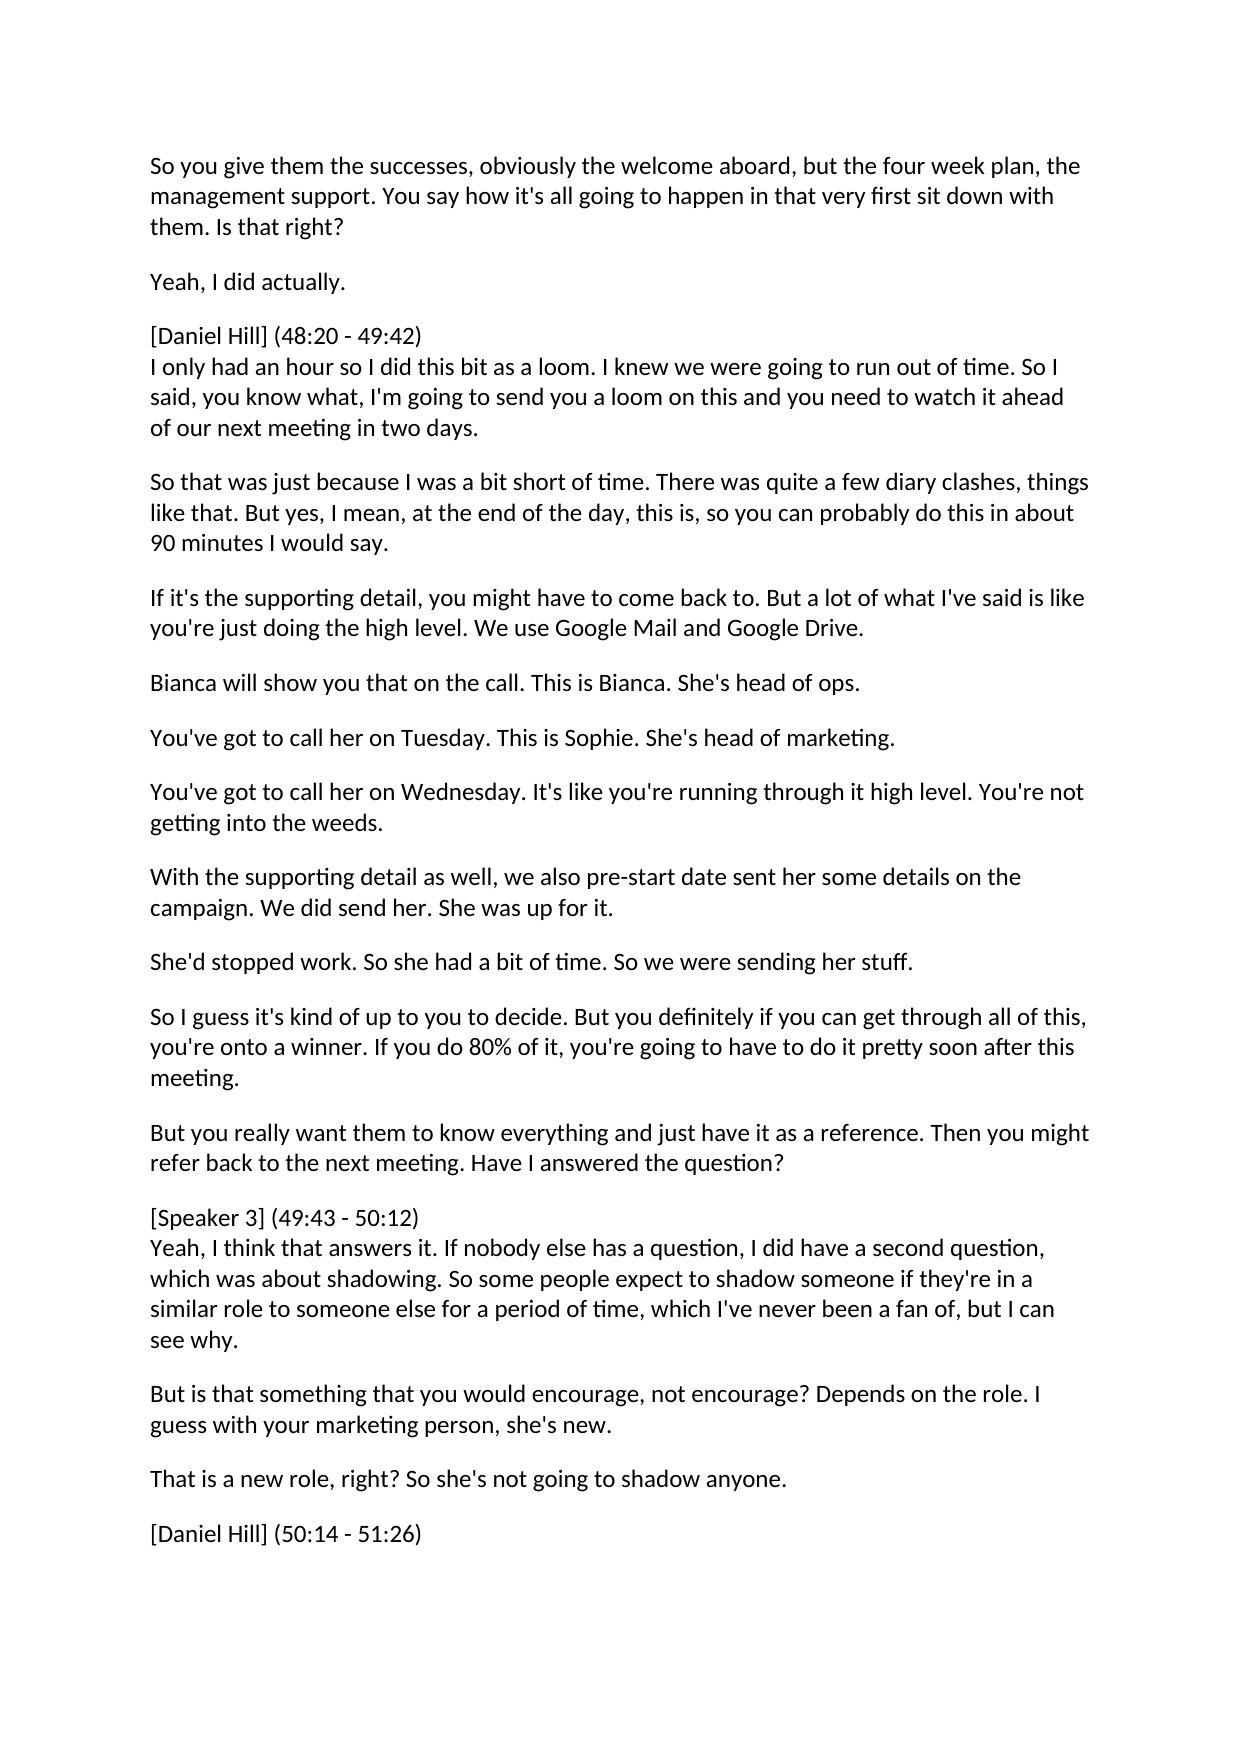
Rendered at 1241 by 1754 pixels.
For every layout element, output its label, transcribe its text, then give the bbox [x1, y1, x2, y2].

text If it's the supporting detail, you might have to come back to. But a lot of what I've said is like you're just doing the high level. We use Google Mail and Google Drive. [150, 582, 1090, 643]
text You've got to call her on Tuesday. This is Sophie. She's head of marketing. [150, 722, 1090, 752]
text You've got to call her on Wednesday. It's like you're running through it high level. You're not getting into the weeds. [150, 776, 1090, 837]
text She'd stopped work. So she had a bit of time. So we were sending her stuff. [150, 946, 1090, 977]
text [Daniel Hill] (48:20 - 49:42) [150, 320, 1090, 351]
text With the supporting detail as well, we also pre-start date sent her some details on the campaign. We did send her. She was up for it. [150, 861, 1090, 922]
text Bianca will show you that on the call. This is Bianca. She's head of ops. [150, 667, 1090, 698]
text I only had an hour so I did this bit as a loom. I knew we were going to run out of time. So I said, you know what, I'm going to send you a loom on this and you need to watch it ahead of our next meeting in two days. [150, 351, 1090, 442]
text But you really want them to know everything and just have it as a reference. Then you might refer back to the next meeting. Have I answered the question? [150, 1117, 1090, 1178]
text But is that something that you would encourage, not encourage? Depends on the role. I guess with your marketing person, she's new. [150, 1378, 1090, 1439]
text Yeah, I think that answers it. If nobody else has a question, I did have a second question, which was about shadowing. So some people expect to shadow someone if they're in a similar role to someone else for a period of time, which I've never been a fan of, but I can see why. [150, 1232, 1090, 1354]
text That is a new role, right? So she's not going to shadow anyone. [150, 1463, 1090, 1494]
text So you give them the successes, obviously the welcome aboard, but the four week plan, the management support. You say how it's all going to happen in that very first sit down with them. Is that right? [150, 150, 1090, 242]
text Yeah, I did actually. [150, 266, 1090, 296]
text So I guess it's kind of up to you to decide. But you definitely if you can get through all of this, you're onto a winner. If you do 80% of it, you're going to have to do it pretty soon after this meeting. [150, 1001, 1090, 1093]
text [Daniel Hill] (50:14 - 51:26) [150, 1518, 1090, 1549]
text So that was just because I was a bit short of time. There was quite a few diary clashes, things like that. But yes, I mean, at the end of the day, this is, so you can probably do this in about 90 minutes I would say. [150, 466, 1090, 558]
text [Speaker 3] (49:43 - 50:12) [150, 1202, 1090, 1232]
